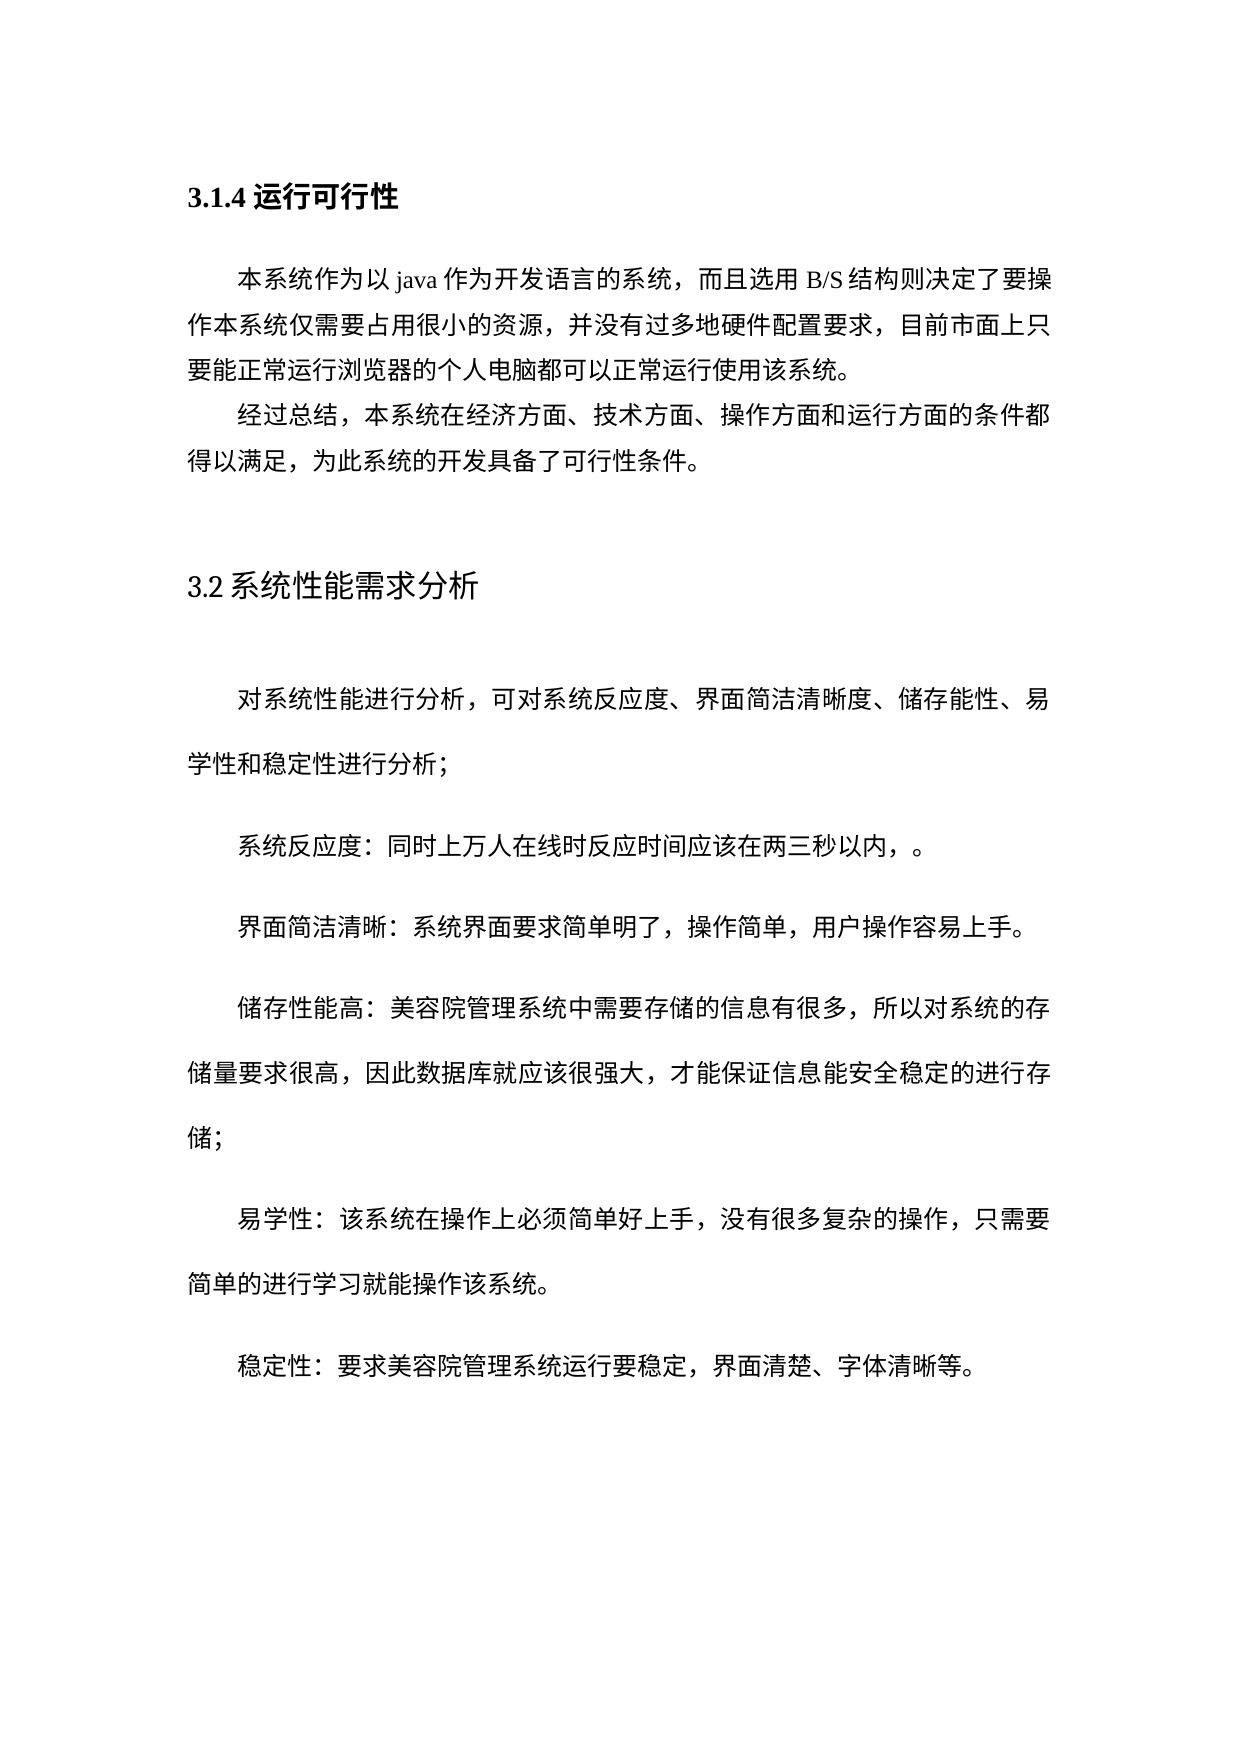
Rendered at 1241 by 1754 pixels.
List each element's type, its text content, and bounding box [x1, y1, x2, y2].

text 储存性能高：美容院管理系统中需要存储的信息有很多，所以对系统的存储量要求很高，因此数据库就应该很强大，才能保证信息能安全稳定的进行存储； [187, 974, 1053, 1169]
text 易学性：该系统在操作上必须简单好上手，没有很多复杂的操作，只需要简单的进行学习就能操作该系统。 [187, 1186, 1053, 1316]
text 系统反应度：同时上万人在线时反应时间应该在两三秒以内，。 [187, 812, 1053, 877]
text 界面简洁清晰：系统界面要求简单明了，操作简单，用户操作容易上手。 [187, 893, 1053, 958]
subtitle 3.2系统性能需求分析 [187, 551, 1053, 616]
text 对系统性能进行分析，可对系统反应度、界面简洁清晰度、储存能性、易学性和稳定性进行分析； [187, 666, 1053, 796]
text 本系统作为以java作为开发语言的系统，而且选用B/S结构则决定了要操作本系统仅需要占用很小的资源，并没有过多地硬件配置要求，目前市面上只要能正常运行浏览器的个人电脑都可以正常运行使用该系统。 [187, 260, 1053, 387]
text 稳定性：要求美容院管理系统运行要稳定，界面清楚、字体清晰等。 [187, 1332, 1053, 1397]
text 经过总结，本系统在经济方面、技术方面、操作方面和运行方面的条件都得以满足，为此系统的开发具备了可行性条件。 [187, 396, 1053, 477]
subtitle 3.1.4 运行可行性 [187, 162, 1053, 227]
